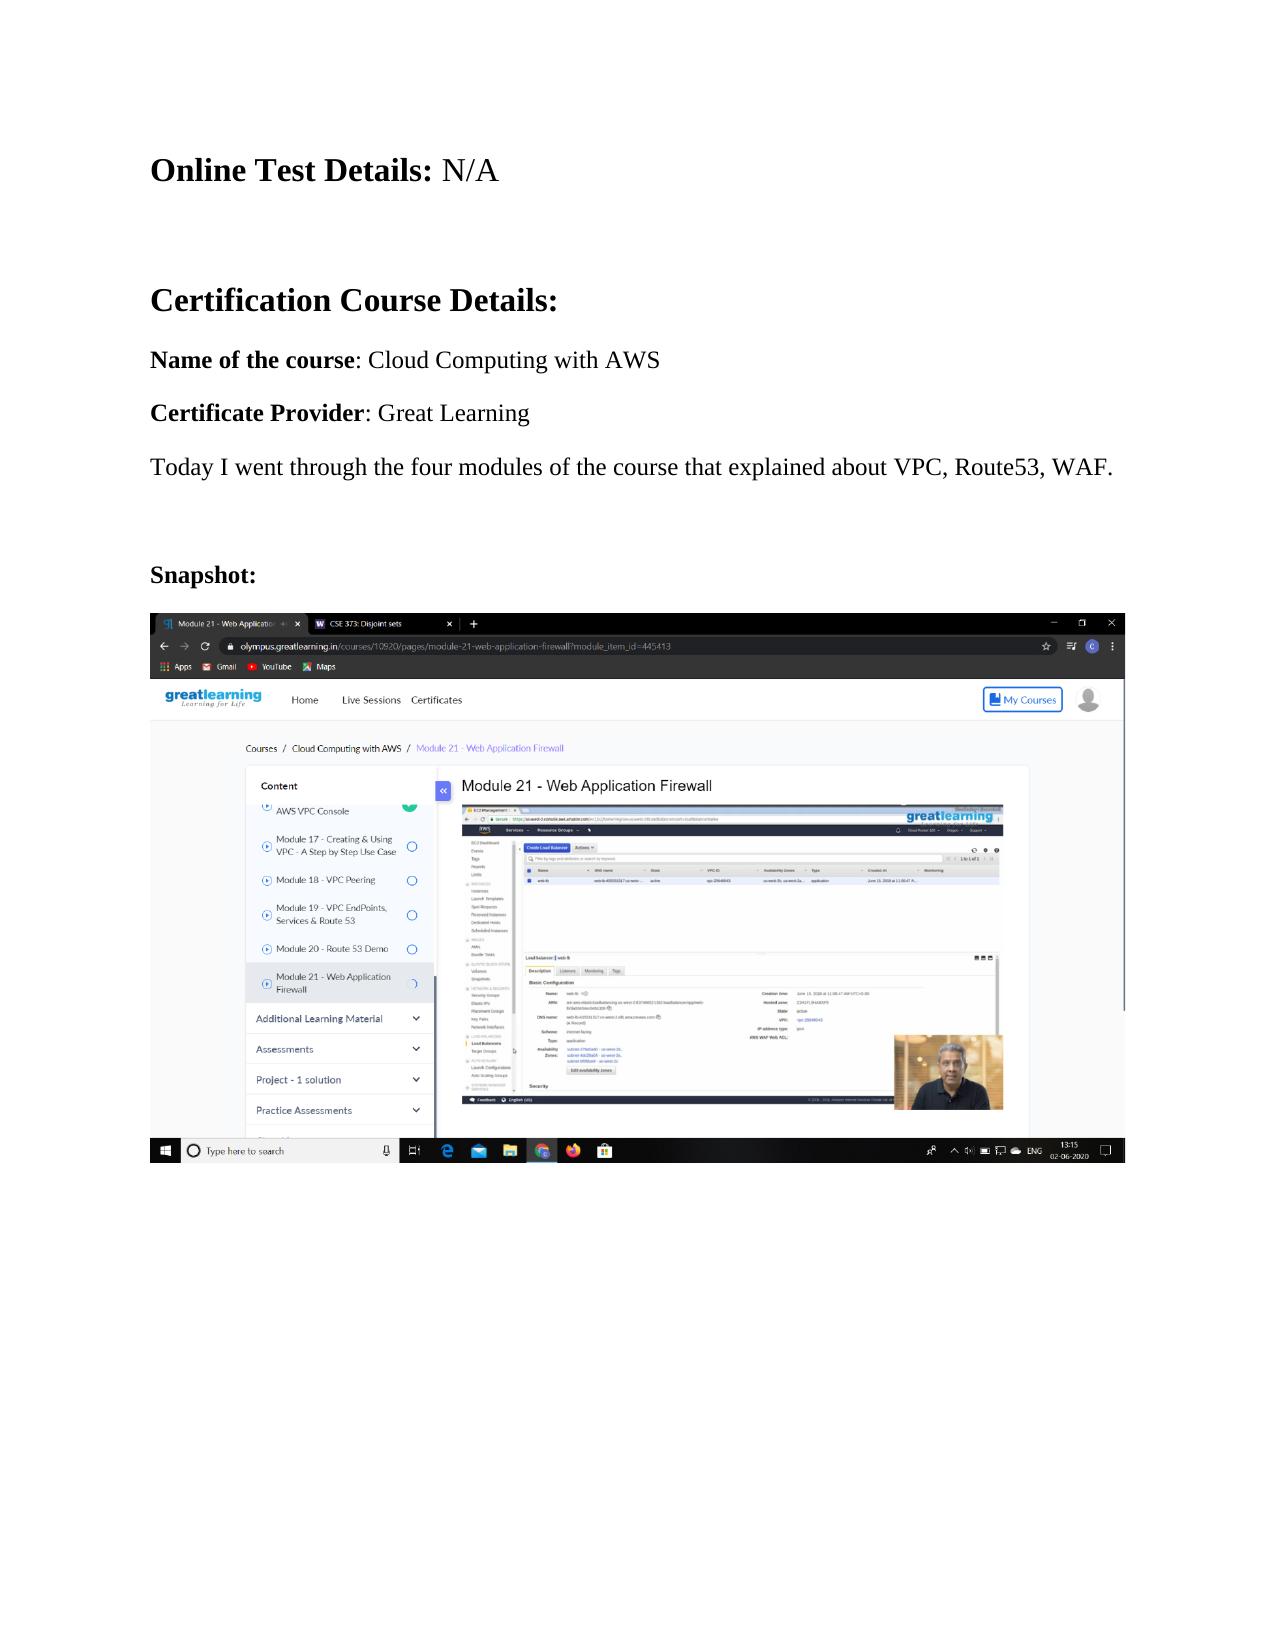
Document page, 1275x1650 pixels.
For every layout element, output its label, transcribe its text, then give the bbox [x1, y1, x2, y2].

text Today I went through the four modules of the course that explained about VPC, Route53, WAF. [150, 452, 1125, 481]
picture [150, 613, 1125, 1163]
text Snapshot: [150, 560, 1125, 589]
text Certificate Provider: Great Learning [150, 398, 1125, 427]
text Name of the course: Cloud Computing with AWS [150, 345, 1125, 373]
text Certification Course Details: [150, 280, 1125, 318]
text Online Test Details: N/A [150, 150, 1125, 188]
